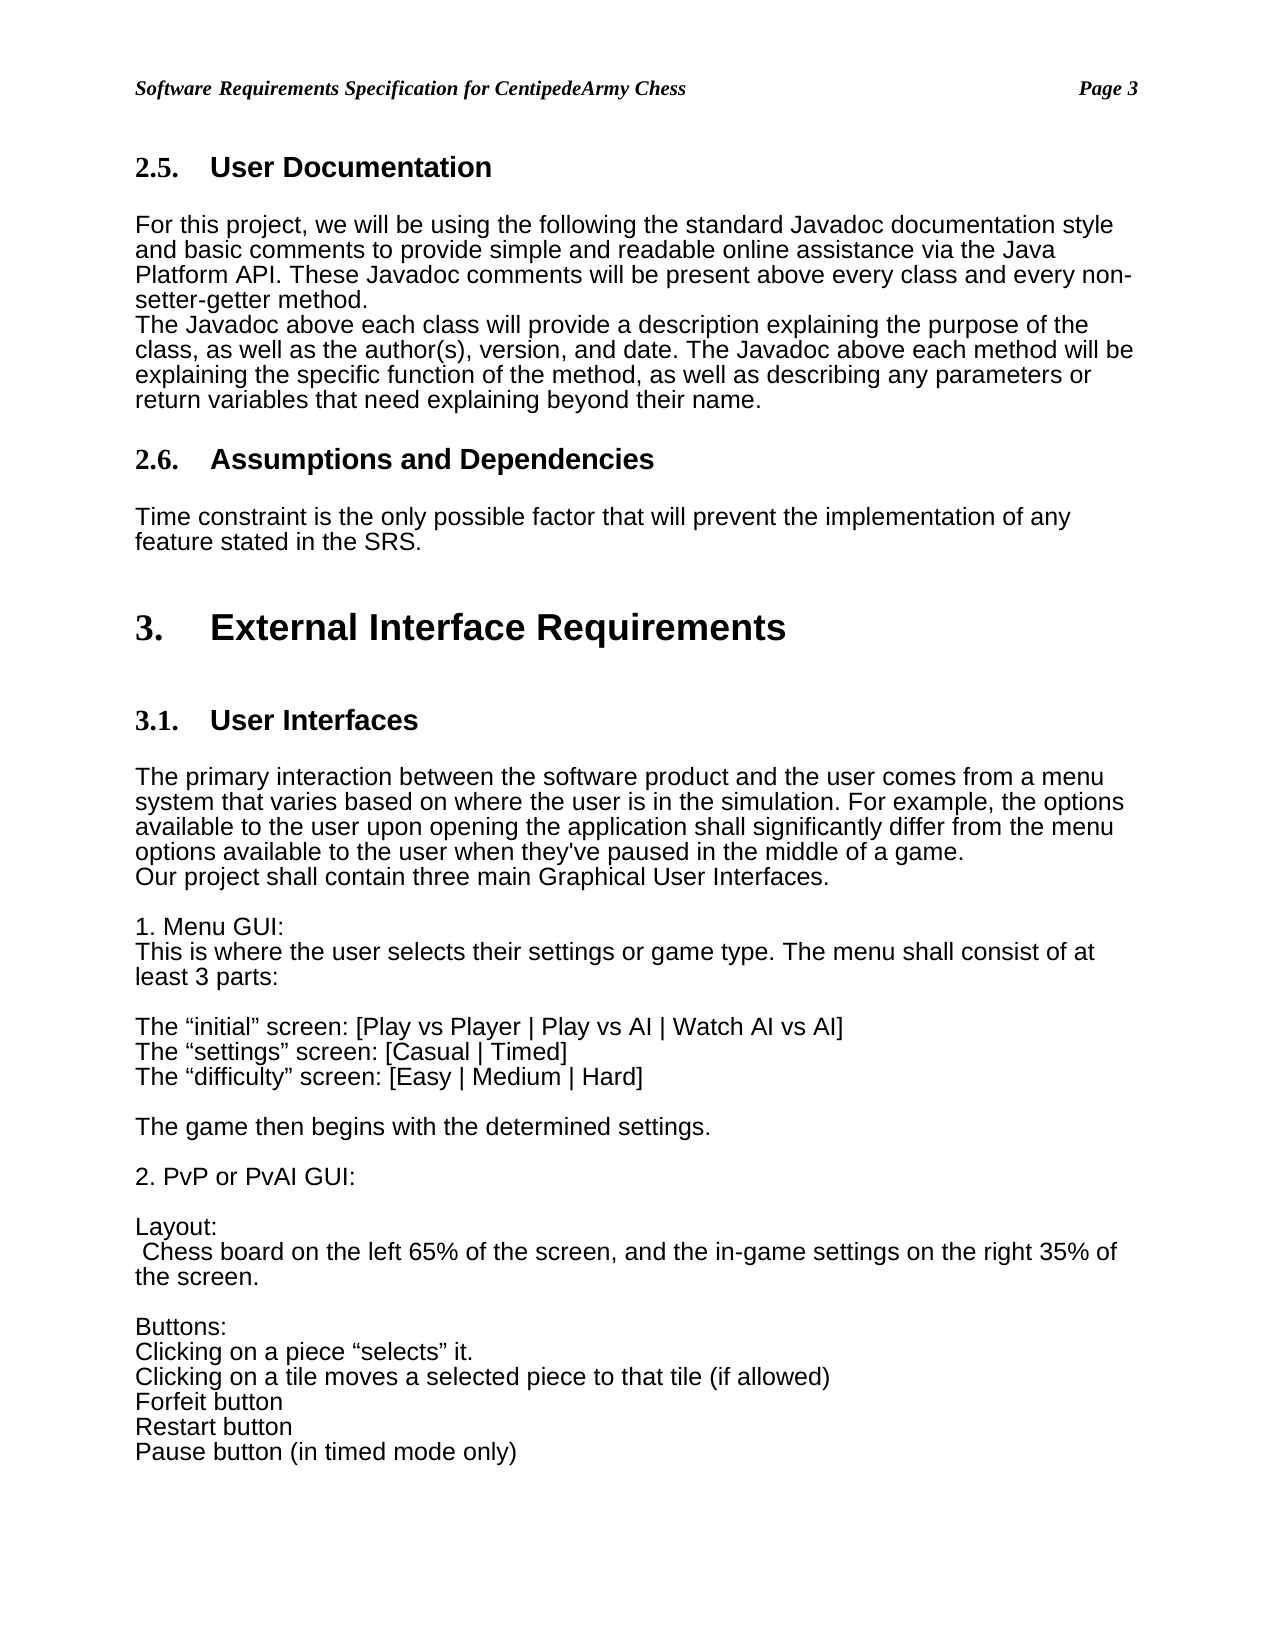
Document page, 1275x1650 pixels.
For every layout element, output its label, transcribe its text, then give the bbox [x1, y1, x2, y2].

text This is where the user selects their settings or game type. The menu shall consist of at least 3 parts: [135, 941, 1140, 991]
text The “initial” screen: [Play vs Player | Play vs AI | Watch AI vs AI] [135, 1016, 1140, 1041]
text Clicking on a piece “selects” it. [135, 1341, 1140, 1366]
text The Javadoc above each class will provide a description explaining the purpose of the class, as well as the author(s), version, and date. The Javadoc above each method will be explaining the specific function of the method, as well as describing any parameters or return variables that need explaining beyond their name. [135, 313, 1140, 413]
text Time constraint is the only possible factor that will prevent the implementation of any feature stated in the SRS. [135, 505, 1140, 555]
text Clicking on a tile moves a selected piece to that tile (if allowed) [135, 1366, 1140, 1391]
text Restart button [135, 1416, 1140, 1441]
text The game then begins with the determined settings. [135, 1091, 1140, 1141]
text Layout: Chess board on the left 65% of the screen, and the in-game settings on the right 35% of the screen. [135, 1216, 1140, 1291]
subtitle User Interfaces [135, 703, 1140, 737]
text Our project shall contain three main Graphical User Interfaces. [135, 866, 1140, 891]
subtitle External Interface Requirements [135, 605, 1140, 648]
text The “settings” screen: [Casual | Timed] [135, 1041, 1140, 1066]
text For this project, we will be using the following the standard Javadoc documentation style and basic comments to provide simple and readable online assistance via the Java Platform API. These Javadoc comments will be present above every class and every non-setter-getter method. [135, 213, 1140, 313]
subtitle Assumptions and Dependencies [135, 442, 1140, 476]
text Pause button (in timed mode only) [135, 1441, 1140, 1466]
text Buttons: [135, 1316, 1140, 1341]
subtitle User Documentation [135, 150, 1140, 184]
text Forfeit button [135, 1391, 1140, 1416]
text The “difficulty” screen: [Easy | Medium | Hard] [135, 1066, 1140, 1091]
text 2. PvP or PvAI GUI: [135, 1166, 1140, 1191]
text The primary interaction between the software product and the user comes from a menu system that varies based on where the user is in the simulation. For example, the options available to the user upon opening the application shall significantly differ from the menu options available to the user when they've paused in the middle of a game. [135, 766, 1140, 866]
text 1. Menu GUI: [135, 916, 1140, 941]
